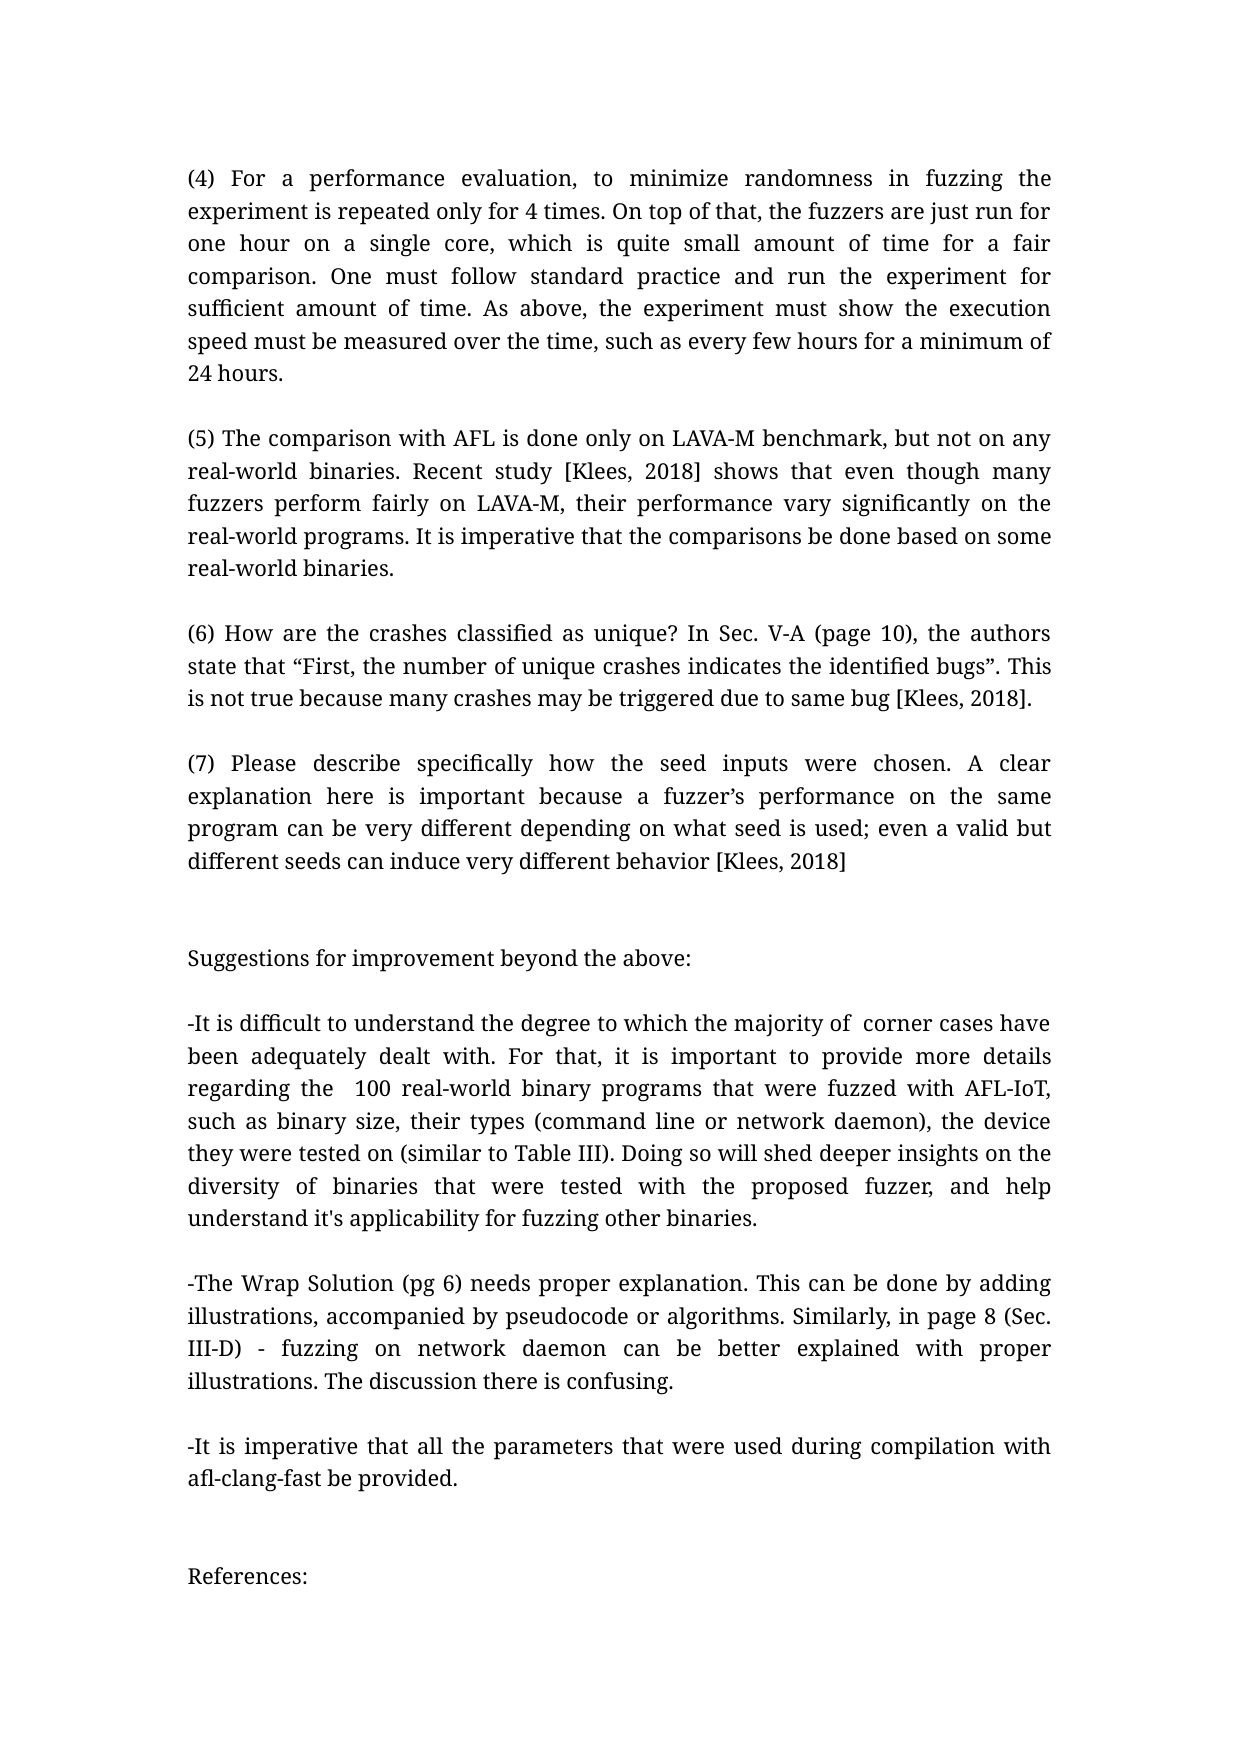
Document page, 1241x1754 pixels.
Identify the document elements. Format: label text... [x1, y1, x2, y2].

text (6) How are the crashes classified as unique? In Sec. V-A (page 10), the authors state that “First, the number of unique crashes indicates the identified bugs”. This is not true because many crashes may be triggered due to same bug [Klees, 2018]. [187, 617, 1053, 714]
text (4) For a performance evaluation, to minimize randomness in fuzzing the experiment is repeated only for 4 times. On top of that, the fuzzers are just run for one hour on a single core, which is quite small amount of time for a fair comparison. One must follow standard practice and run the experiment for sufficient amount of time. As above, the experiment must show the execution speed must be measured over the time, such as every few hours for a minimum of 24 hours. [187, 162, 1053, 389]
text -It is imperative that all the parameters that were used during compilation with afl-clang-fast be provided. [187, 1429, 1053, 1494]
text (7) Please describe specifically how the seed inputs were chosen. A clear explanation here is important because a fuzzer’s performance on the same program can be very different depending on what seed is used; even a valid but different seeds can induce very different behavior [Klees, 2018] [187, 747, 1053, 877]
text Suggestions for improvement beyond the above: [187, 942, 1053, 974]
text (5) The comparison with AFL is done only on LAVA-M benchmark, but not on any real-world binaries. Recent study [Klees, 2018] shows that even though many fuzzers perform fairly on LAVA-M, their performance vary significantly on the real-world programs. It is imperative that the comparisons be done based on some real-world binaries. [187, 422, 1053, 584]
text -The Wrap Solution (pg 6) needs proper explanation. This can be done by adding illustrations, accompanied by pseudocode or algorithms. Similarly, in page 8 (Sec. III-D) - fuzzing on network daemon can be better explained with proper illustrations. The discussion there is confusing. [187, 1267, 1053, 1397]
text -It is difficult to understand the degree to which the majority of corner cases have been adequately dealt with. For that, it is important to provide more details regarding the 100 real-world binary programs that were fuzzed with AFL-IoT, such as binary size, their types (command line or network daemon), the device they were tested on (similar to Table III). Doing so will shed deeper insights on the diversity of binaries that were tested with the proposed fuzzer, and help understand it's applicability for fuzzing other binaries. [187, 1007, 1053, 1234]
text References: [187, 1559, 1053, 1592]
